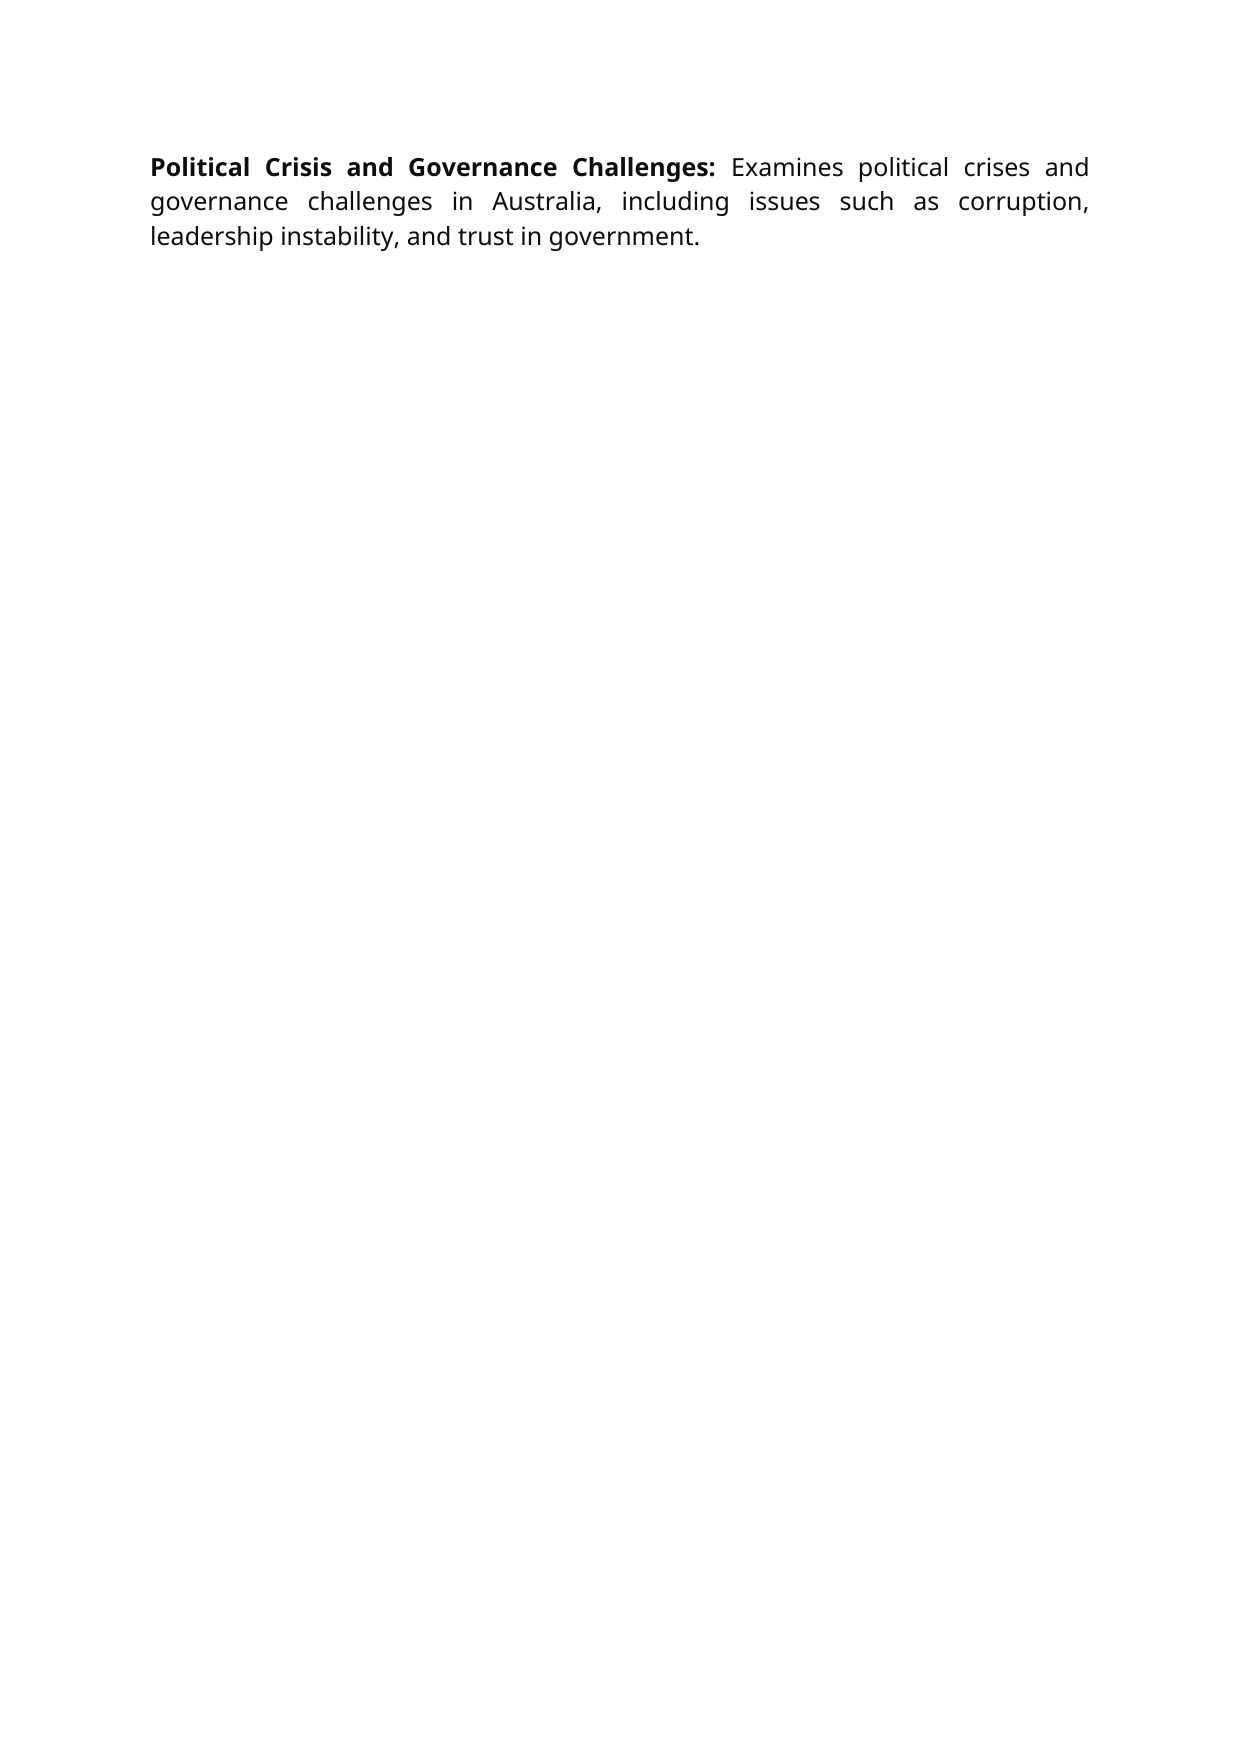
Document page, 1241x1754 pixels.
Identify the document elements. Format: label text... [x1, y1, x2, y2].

text Political Crisis and Governance Challenges: Examines political crises and governance challenges in Australia, including issues such as corruption, leadership instability, and trust in government. [150, 150, 1090, 252]
